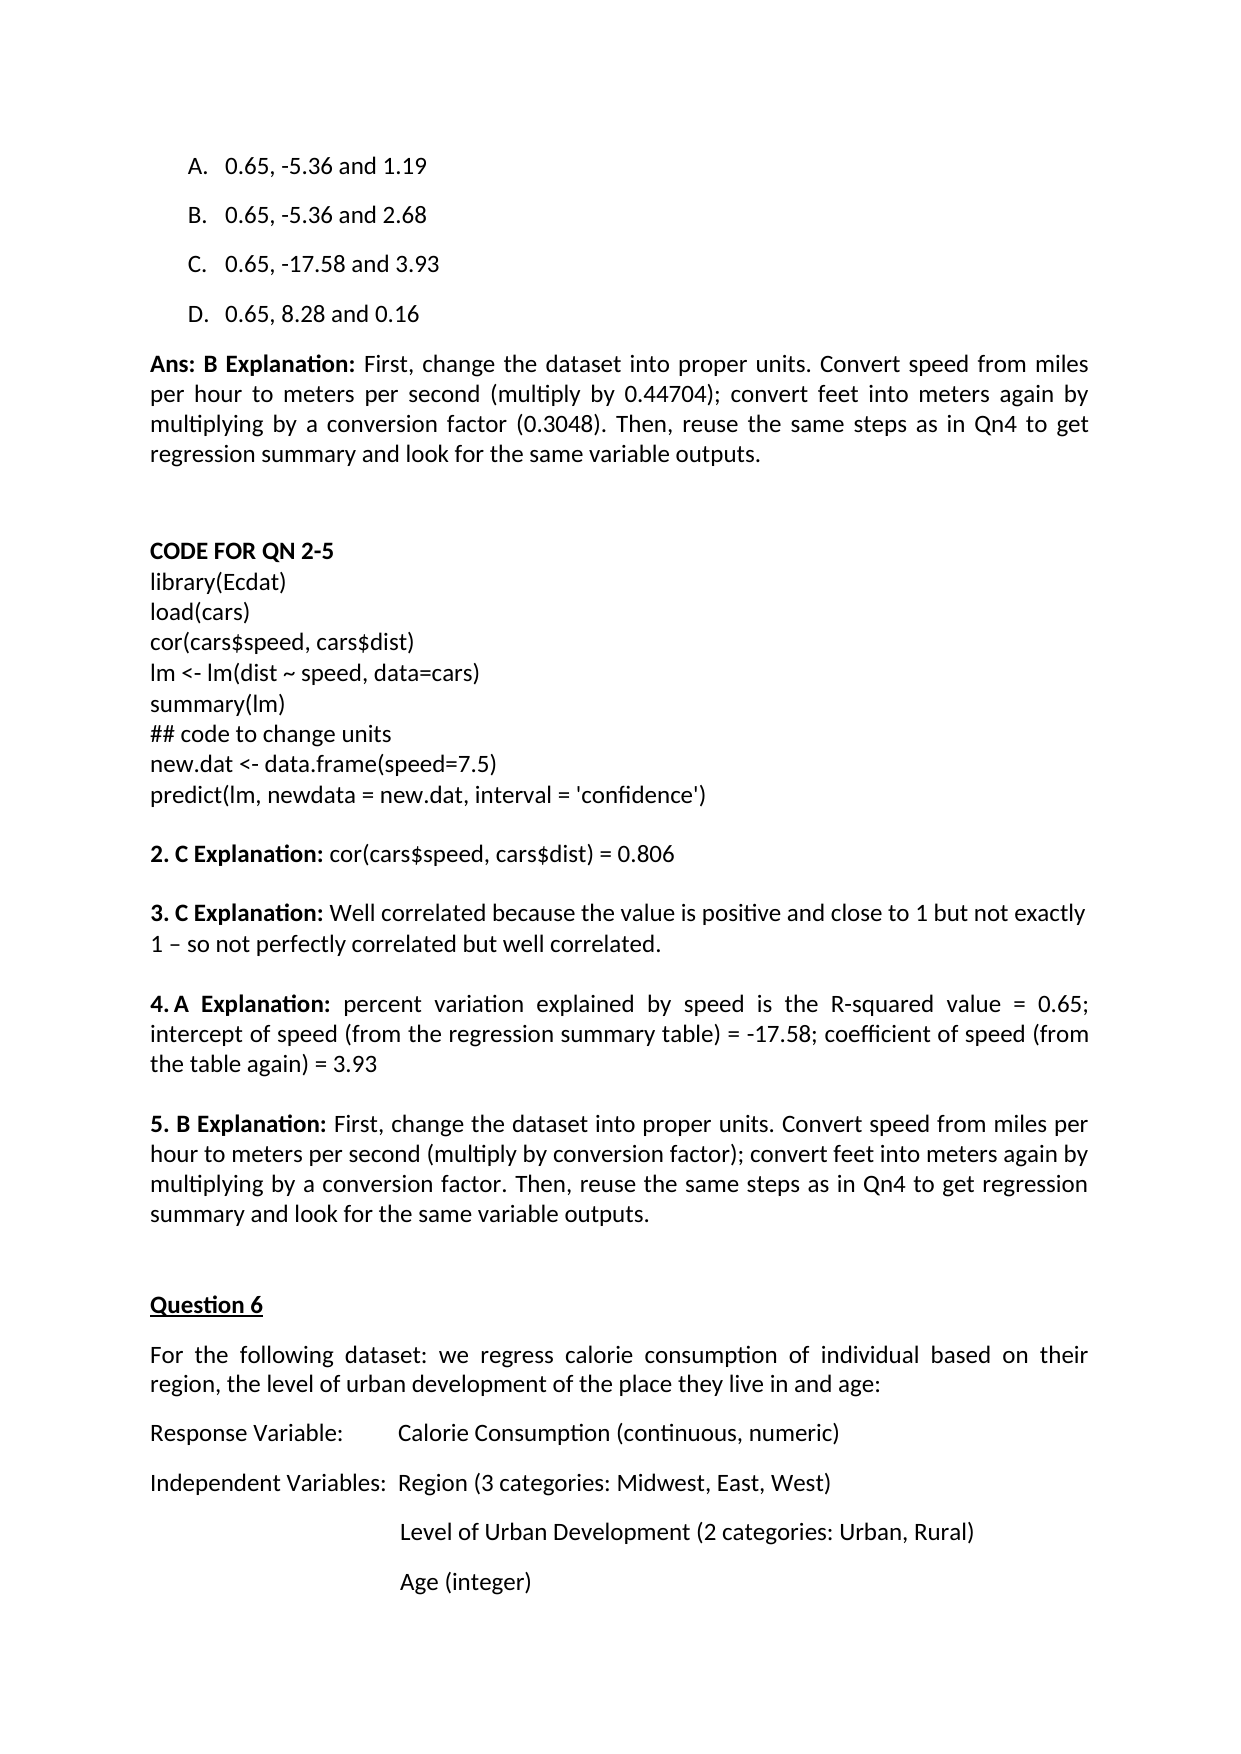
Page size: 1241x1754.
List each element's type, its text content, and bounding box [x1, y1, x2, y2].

text new.dat <- data.frame(speed=7.5) [150, 749, 1090, 779]
text predict(lm, newdata = new.dat, interval = 'confidence') [150, 779, 1090, 809]
text ## code to change units [150, 718, 1090, 749]
list C Explanation: Well correlated because the value is positive and close to 1 but not exactly [150, 898, 1090, 928]
text For the following dataset: we regress calorie consumption of individual based on their region, the level of urban development of the place they live in and age: [150, 1339, 1090, 1399]
text library(Ecdat) [150, 566, 1090, 596]
list 0.65, -5.36 and 2.68 [188, 199, 1090, 229]
text cor(cars$speed, cars$dist) [150, 626, 1090, 657]
text Ans: B Explanation: First, change the dataset into proper units. Convert speed from miles per hour to meters per second (multiply by 0.44704); convert feet into meters again by multiplying by a conversion factor (0.3048). Then, reuse the same steps as in Qn4 to get regression summary and look for the same variable outputs. [150, 348, 1090, 468]
text Question 6 [150, 1289, 1090, 1320]
list C Explanation: cor(cars$speed, cars$dist) = 0.806 [150, 838, 1090, 869]
text load(cars) [150, 596, 1090, 626]
text Age (integer) [400, 1566, 1090, 1596]
list 0.65, -5.36 and 1.19 [188, 150, 1090, 180]
text Independent Variables: Region (3 categories: Midwest, East, West) [150, 1467, 1090, 1498]
list 0.65, -17.58 and 3.93 [188, 248, 1090, 279]
text summary(lm) [150, 688, 1090, 718]
list – so not perfectly correlated but well correlated. [150, 928, 1090, 959]
list A Explanation: percent variation explained by speed is the R-squared value = 0.65; intercept of speed (from the regression summary table) = -17.58; coefficient of speed (from the table again) = 3.93 [150, 989, 1090, 1079]
text lm <- lm(dist ~ speed, data=cars) [150, 657, 1090, 688]
list B Explanation: First, change the dataset into proper units. Convert speed from miles per hour to meters per second (multiply by conversion factor); convert feet into meters again by multiplying by a conversion factor. Then, reuse the same steps as in Qn4 to get regression summary and look for the same variable outputs. [150, 1109, 1090, 1229]
text Response Variable: Calorie Consumption (continuous, numeric) [150, 1418, 1090, 1448]
text Level of Urban Development (2 categories: Urban, Rural) [400, 1516, 1090, 1547]
list 0.65, 8.28 and 0.16 [188, 298, 1090, 328]
text CODE FOR QN 2-5 [150, 535, 1090, 566]
